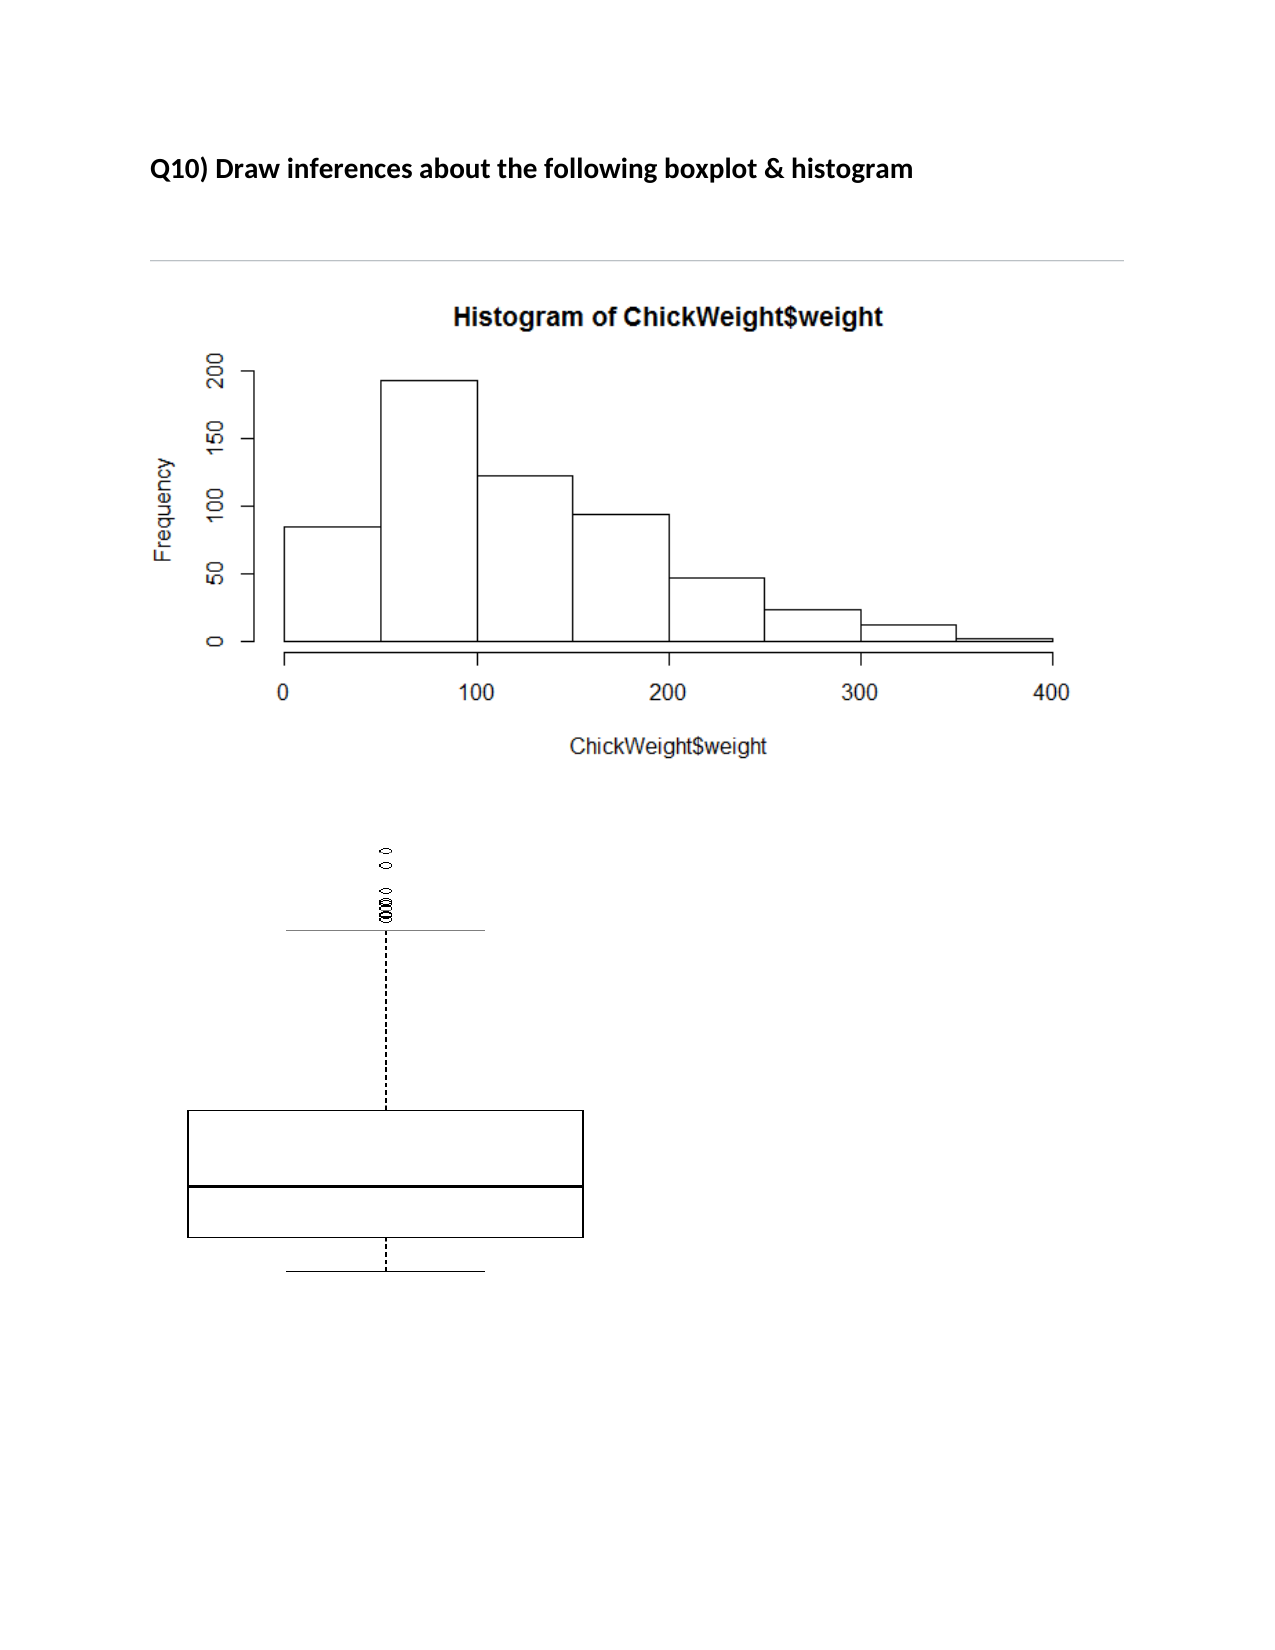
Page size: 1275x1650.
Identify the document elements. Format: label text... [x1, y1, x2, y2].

text Q10) Draw inferences about the following boxplot & histogram [150, 150, 1125, 186]
picture [150, 833, 632, 1319]
picture [150, 260, 1124, 768]
